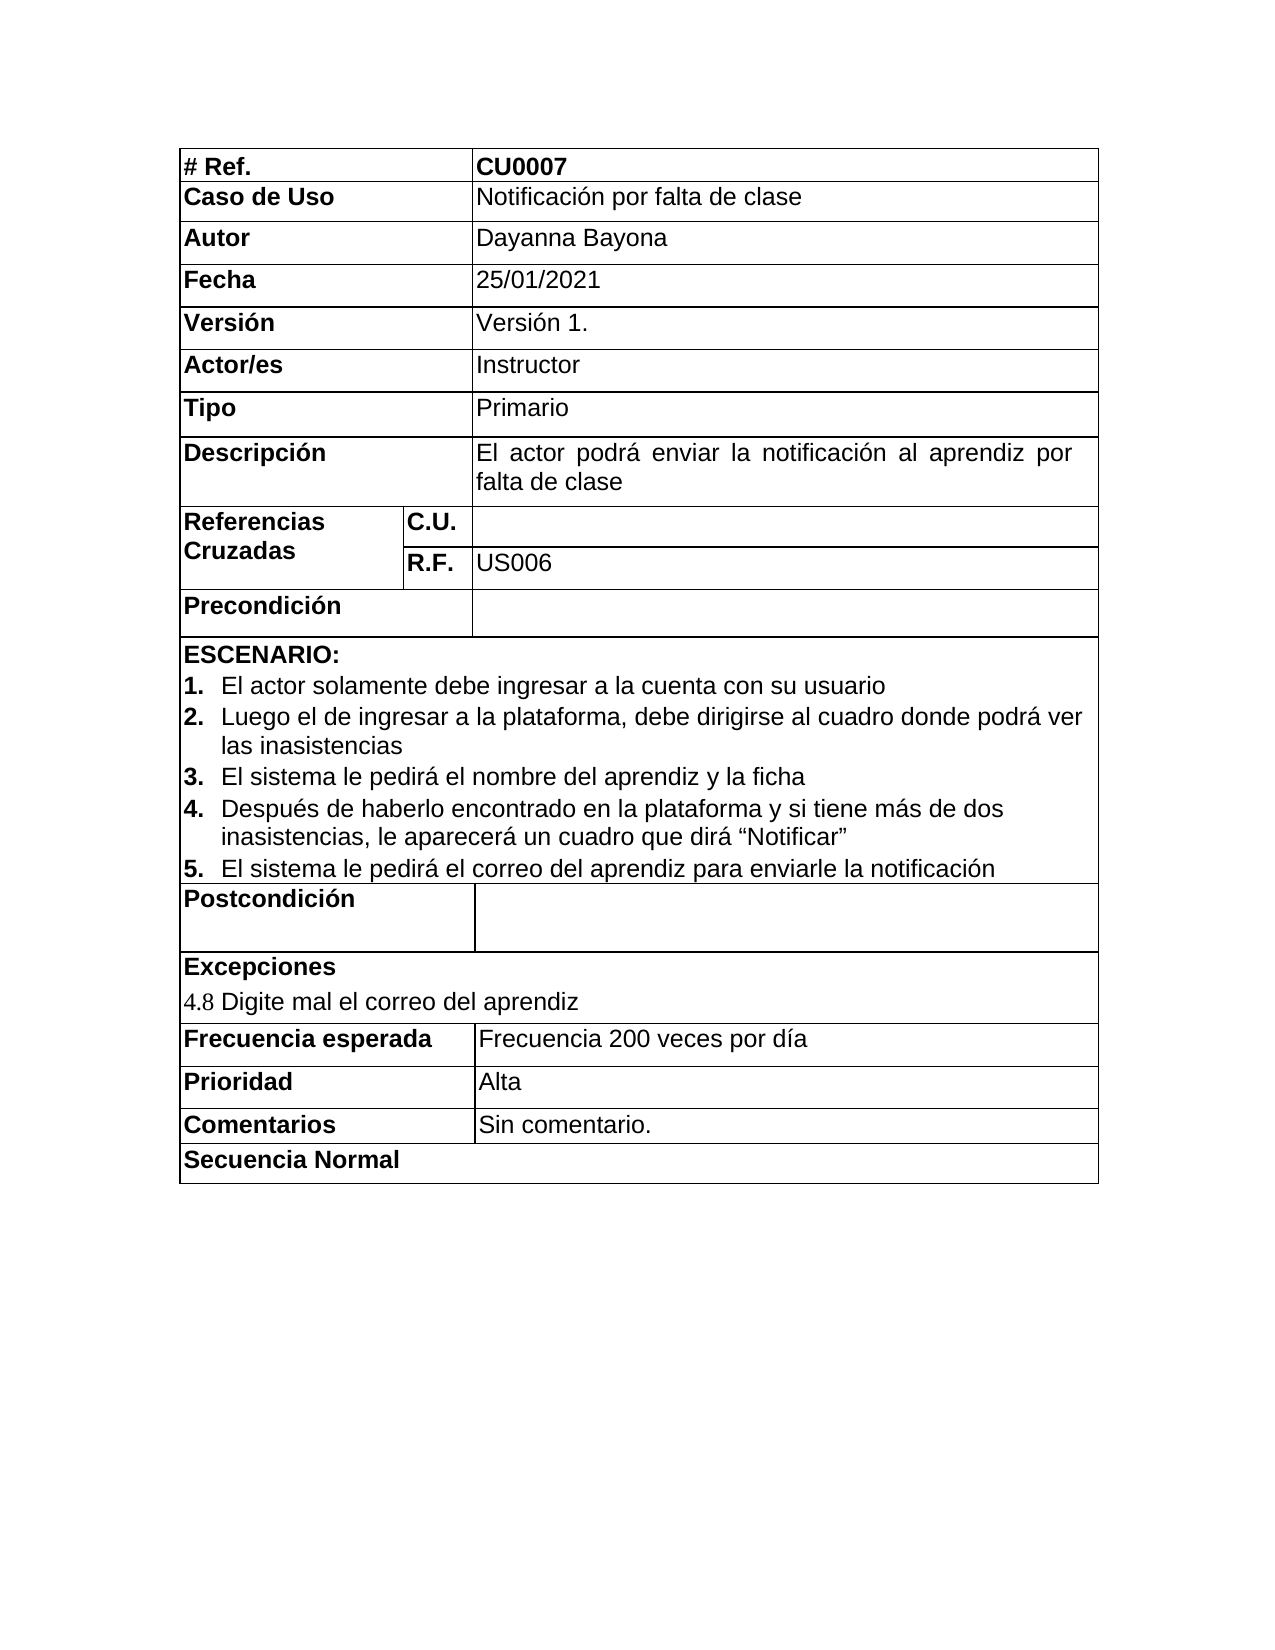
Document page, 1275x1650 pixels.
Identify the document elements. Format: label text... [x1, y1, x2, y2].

table_cell Alta [476, 1067, 1098, 1108]
table_cell Actor/es [181, 350, 472, 391]
table_cell Versión [181, 308, 472, 349]
table_cell Versión 1. [473, 308, 1098, 349]
table_cell Comentarios [181, 1109, 474, 1143]
table_cell [473, 590, 1098, 636]
table_header # Ref. [181, 149, 472, 181]
table_cell Tipo [181, 393, 472, 436]
table_cell Precondición [181, 590, 472, 636]
table_cell [473, 507, 1098, 546]
table_cell Caso de Uso [181, 182, 472, 221]
table_cell Descripción [181, 438, 472, 506]
table_header CU0007 [473, 149, 1098, 181]
table_cell Frecuencia esperada [181, 1024, 474, 1066]
table_cell Fecha [181, 265, 472, 306]
table_cell Prioridad [181, 1067, 474, 1108]
table_cell Sin comentario. [476, 1109, 1098, 1143]
table_cell Primario [473, 393, 1098, 436]
table_cell Postcondición [181, 884, 474, 951]
table_cell Autor [181, 222, 472, 263]
table_cell El actor podrá enviar la notificación al aprendiz por falta de clase [473, 438, 1098, 506]
table_cell C.U. [404, 507, 472, 546]
table_cell Instructor [473, 350, 1098, 391]
table_cell Dayanna Bayona [473, 222, 1098, 263]
table_cell Excepciones Digite mal el correo del aprendiz [181, 953, 1098, 1023]
table_cell Notificación por falta de clase [473, 182, 1098, 221]
table_cell Frecuencia 200 veces por día [476, 1024, 1098, 1066]
table_cell [476, 884, 1098, 951]
table_cell R.F. [404, 548, 472, 589]
table_cell Referencias Cruzadas [181, 507, 403, 589]
table_cell Secuencia Normal [181, 1144, 1098, 1183]
table_cell 25/01/2021 [473, 265, 1098, 306]
table_cell ESCENARIO: El actor solamente debe ingresar a la cuenta con su usuario Luego el de ingresar a la plataforma, debe dirigirse al cuadro donde podrá ver las inasistencias El sistema le pedirá el nombre del aprendiz y la ficha Después de haberlo encontrado en la plataforma y si tiene más de dos inasistencias, le aparecerá un cuadro que dirá “Notificar” El sistema le pedirá el correo del aprendiz para enviarle la notificación [181, 638, 1098, 882]
table_cell US006 [473, 548, 1098, 589]
